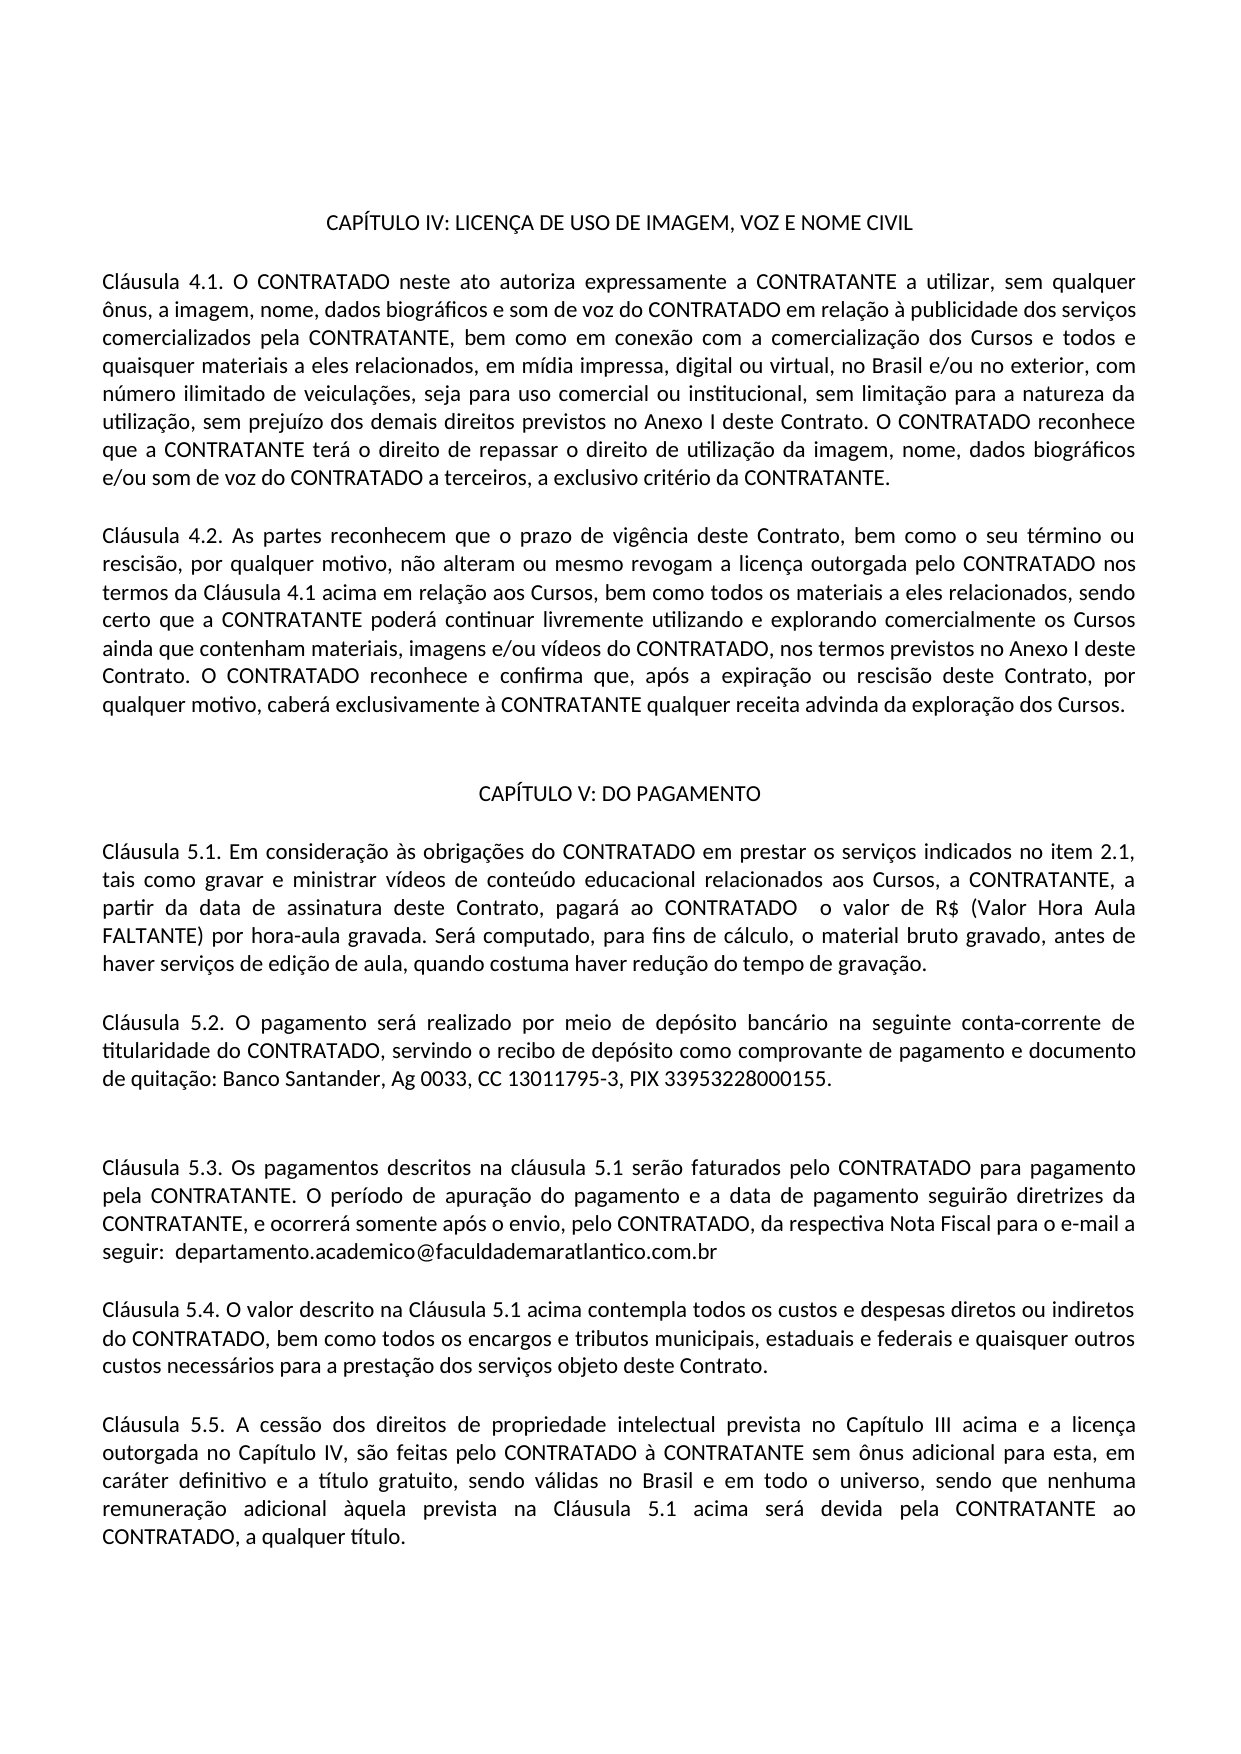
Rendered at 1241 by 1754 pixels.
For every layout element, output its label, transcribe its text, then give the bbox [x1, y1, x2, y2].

text Cláusula 5.2. O pagamento será realizado por meio de depósito bancário na seguinte conta-corrente de titularidade do CONTRATADO, servindo o recibo de depósito como comprovante de pagamento e documento de quitação: Banco Santander, Ag 0033, CC 13011795-3, PIX 33953228000155. [102, 1008, 1138, 1092]
text Cláusula 5.5. A cessão dos direitos de propriedade intelectual prevista no Capítulo III acima e a licença outorgada no Capítulo IV, são feitas pelo CONTRATADO à CONTRATANTE sem ônus adicional para esta, em caráter definitivo e a título gratuito, sendo válidas no Brasil e em todo o universo, sendo que nenhuma remuneração adicional àquela prevista na Cláusula 5.1 acima será devida pela CONTRATANTE ao CONTRATADO, a qualquer título. [102, 1410, 1138, 1550]
text CAPÍTULO IV: LICENÇA DE USO DE IMAGEM, VOZ E NOME CIVIL [102, 208, 1138, 236]
text Cláusula 4.1. O CONTRATADO neste ato autoriza expressamente a CONTRATANTE a utilizar, sem qualquer ônus, a imagem, nome, dados biográficos e som de voz do CONTRATADO em relação à publicidade dos serviços comercializados pela CONTRATANTE, bem como em conexão com a comercialização dos Cursos e todos e quaisquer materiais a eles relacionados, em mídia impressa, digital ou virtual, no Brasil e/ou no exterior, com número ilimitado de veiculações, seja para uso comercial ou institucional, sem limitação para a natureza da utilização, sem prejuízo dos demais direitos previstos no Anexo I deste Contrato. O CONTRATADO reconhece que a CONTRATANTE terá o direito de repassar o direito de utilização da imagem, nome, dados biográficos e/ou som de voz do CONTRATADO a terceiros, a exclusivo critério da CONTRATANTE. [102, 267, 1138, 491]
text CAPÍTULO V: DO PAGAMENTO [102, 779, 1138, 807]
text Cláusula 5.3. Os pagamentos descritos na cláusula 5.1 serão faturados pelo CONTRATADO para pagamento pela CONTRATANTE. O período de apuração do pagamento e a data de pagamento seguirão diretrizes da CONTRATANTE, e ocorrerá somente após o envio, pelo CONTRATADO, da respectiva Nota Fiscal para o e-mail a seguir: departamento.academico@faculdademaratlantico.com.br [102, 1153, 1138, 1265]
text Cláusula 4.2. As partes reconhecem que o prazo de vigência deste Contrato, bem como o seu término ou rescisão, por qualquer motivo, não alteram ou mesmo revogam a licença outorgada pelo CONTRATADO nos termos da Cláusula 4.1 acima em relação aos Cursos, bem como todos os materiais a eles relacionados, sendo certo que a CONTRATANTE poderá continuar livremente utilizando e explorando comercialmente os Cursos ainda que contenham materiais, imagens e/ou vídeos do CONTRATADO, nos termos previstos no Anexo I deste Contrato. O CONTRATADO reconhece e confirma que, após a expiração ou rescisão deste Contrato, por qualquer motivo, caberá exclusivamente à CONTRATANTE qualquer receita advinda da exploração dos Cursos. [102, 522, 1138, 718]
text Cláusula 5.1. Em consideração às obrigações do CONTRATADO em prestar os serviços indicados no item 2.1, tais como gravar e ministrar vídeos de conteúdo educacional relacionados aos Cursos, a CONTRATANTE, a partir da data de assinatura deste Contrato, pagará ao CONTRATADO o valor de R$ (Valor Hora Aula FALTANTE) por hora-aula gravada. Será computado, para fins de cálculo, o material bruto gravado, antes de haver serviços de edição de aula, quando costuma haver redução do tempo de gravação. [102, 837, 1138, 977]
text Cláusula 5.4. O valor descrito na Cláusula 5.1 acima contempla todos os custos e despesas diretos ou indiretos do CONTRATADO, bem como todos os encargos e tributos municipais, estaduais e federais e quaisquer outros custos necessários para a prestação dos serviços objeto deste Contrato. [102, 1296, 1138, 1380]
